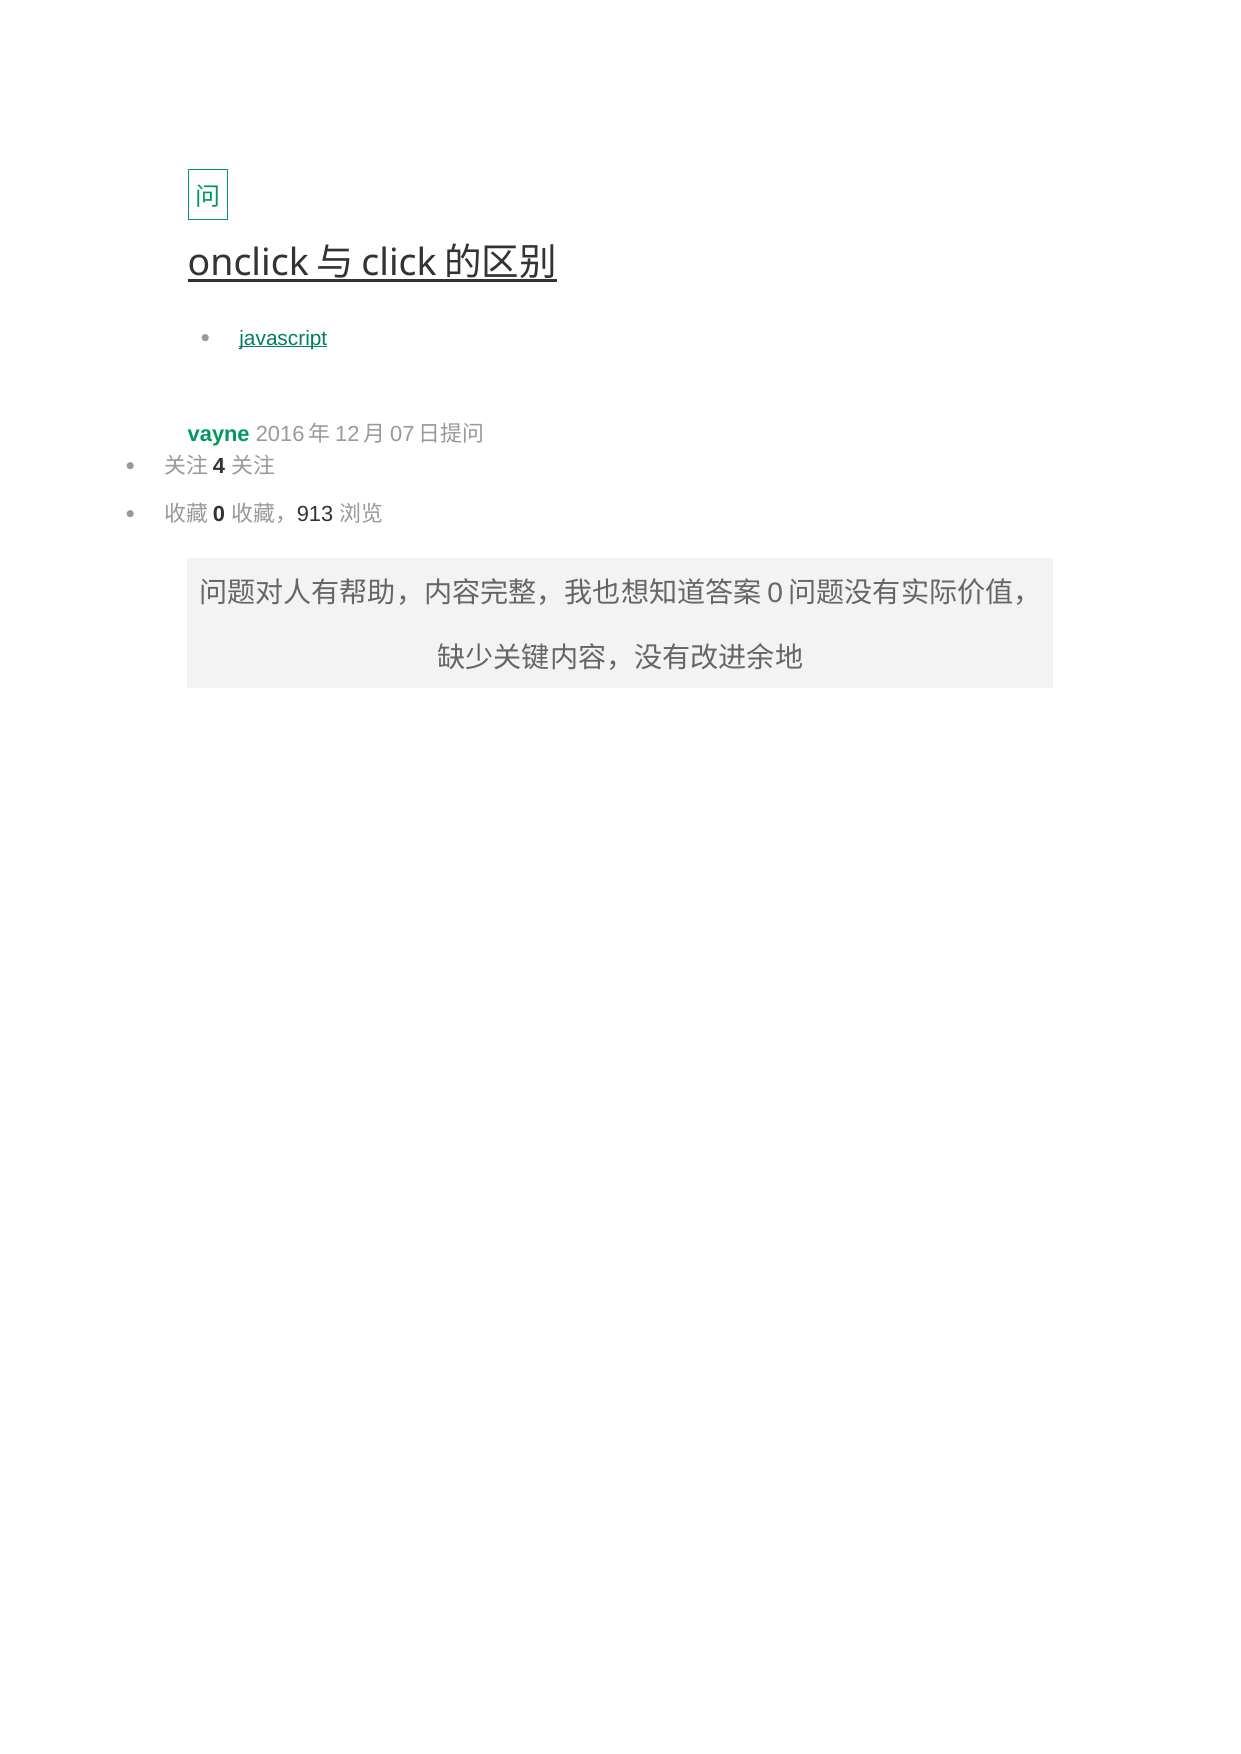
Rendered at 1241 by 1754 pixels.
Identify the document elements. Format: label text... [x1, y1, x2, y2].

text 问题对人有帮助，内容完整，我也想知道答案0问题没有实际价值，缺少关键内容，没有改进余地 [187, 558, 1053, 688]
list 关注 4 关注 [127, 448, 1053, 480]
text vayne 2016年12月07日提问 [187, 415, 1053, 448]
list javascript [202, 321, 1053, 354]
list 收藏 0 收藏，913 浏览 [127, 496, 1053, 528]
text onclick与click的区别 [187, 227, 1053, 292]
text 问 [187, 162, 1053, 227]
